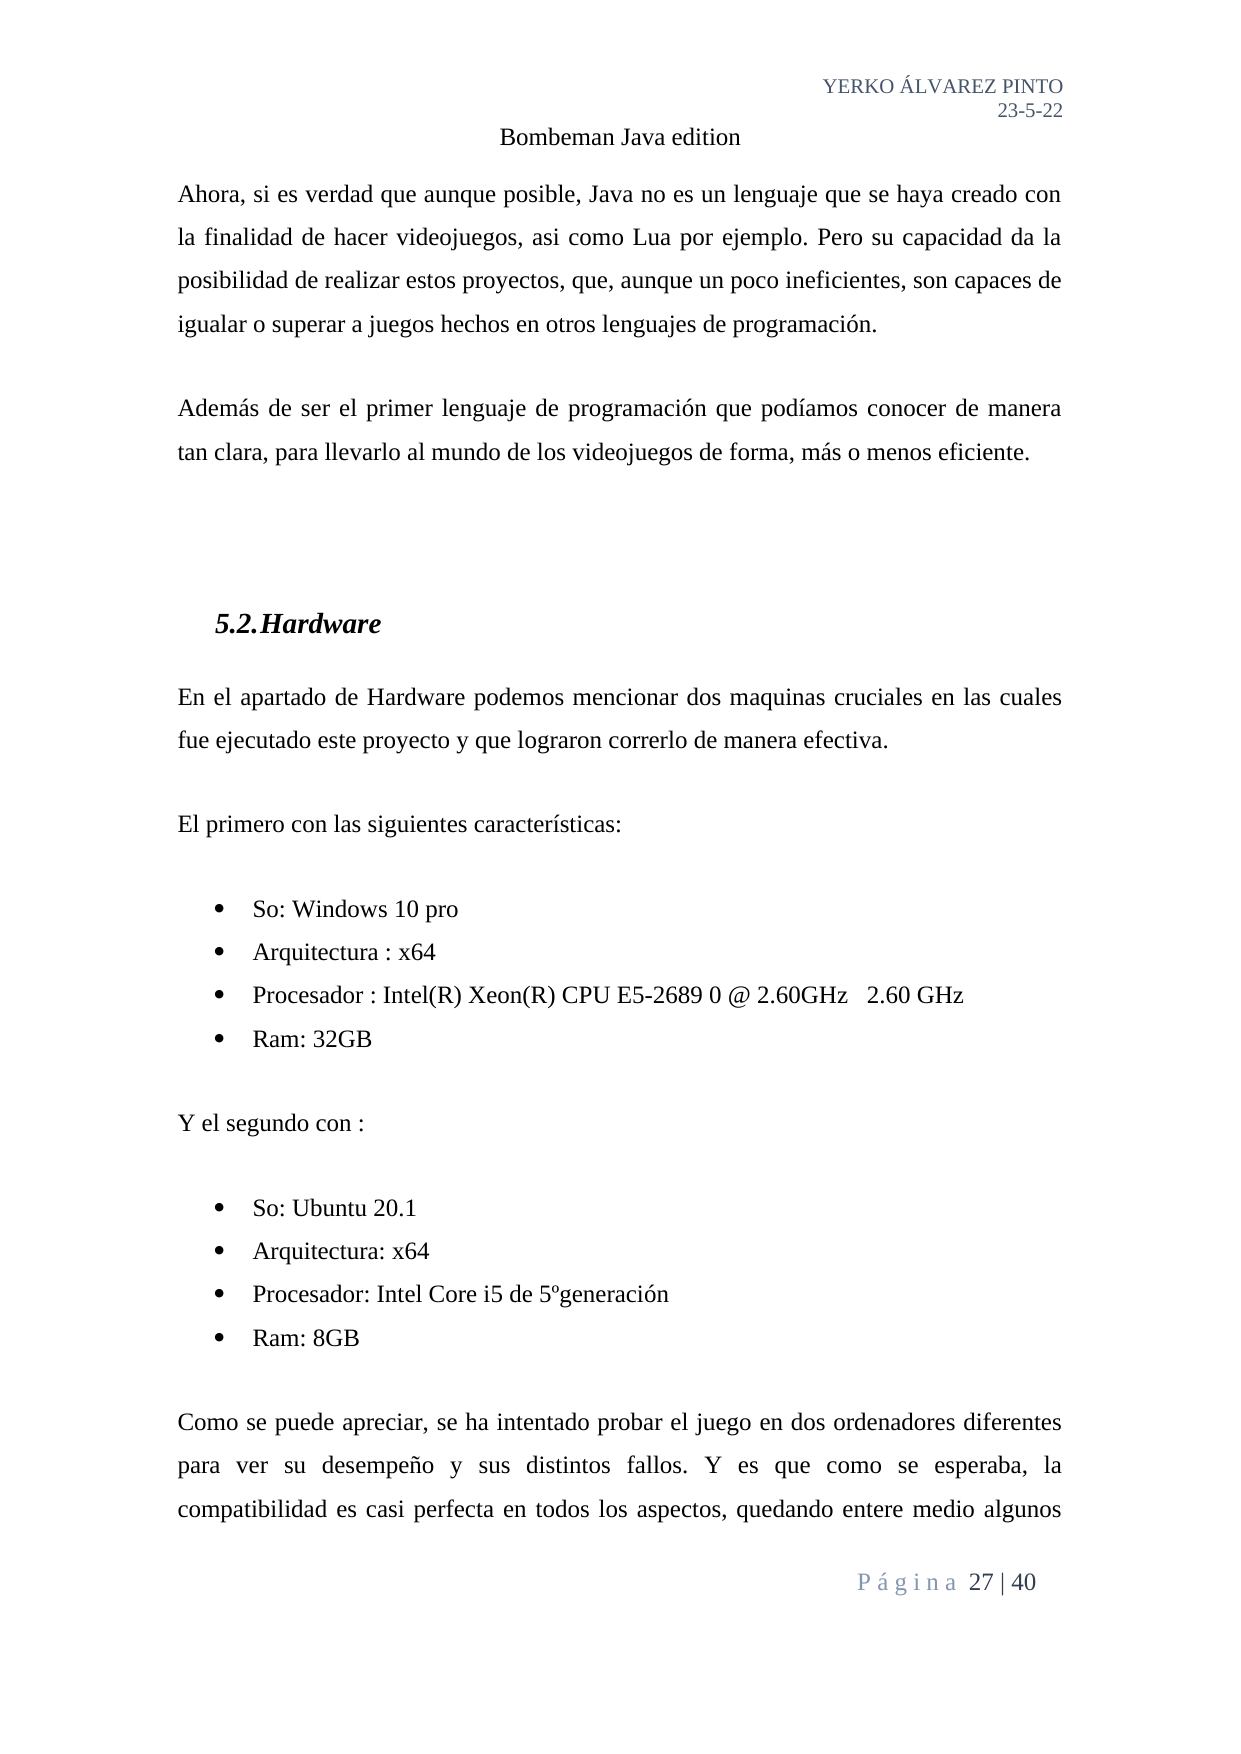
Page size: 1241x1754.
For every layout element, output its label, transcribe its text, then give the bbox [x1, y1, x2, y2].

subtitle Hardware [215, 606, 1063, 640]
list Procesador : Intel(R) Xeon(R) CPU E5-2689 0 @ 2.60GHz 2.60 GHz [215, 981, 1063, 1009]
text Además de ser el primer lenguaje de programación que podíamos conocer de manera tan clara, para llevarlo al mundo de los videojuegos de forma, más o menos eficiente. [177, 393, 1063, 465]
text Ahora, si es verdad que aunque posible, Java no es un lenguaje que se haya creado con la finalidad de hacer videojuegos, asi como Lua por ejemplo. Pero su capacidad da la posibilidad de realizar estos proyectos, que, aunque un poco ineficientes, son capaces de igualar o superar a juegos hechos en otros lenguajes de programación. [177, 179, 1063, 337]
list Ram: 8GB [215, 1323, 1063, 1351]
text Y el segundo con : [177, 1108, 1063, 1137]
list So: Ubuntu 20.1 [215, 1193, 1063, 1222]
text El primero con las siguientes características: [177, 809, 1063, 838]
list Arquitectura : x64 [215, 937, 1063, 966]
list Ram: 32GB [215, 1024, 1063, 1052]
list So: Windows 10 pro [215, 894, 1063, 923]
text En el apartado de Hardware podemos mencionar dos maquinas cruciales en las cuales fue ejecutado este proyecto y que lograron correrlo de manera efectiva. [177, 682, 1063, 753]
list Arquitectura: x64 [215, 1236, 1063, 1265]
list Procesador: Intel Core i5 de 5ºgeneración [215, 1279, 1063, 1308]
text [177, 1407, 1063, 1522]
